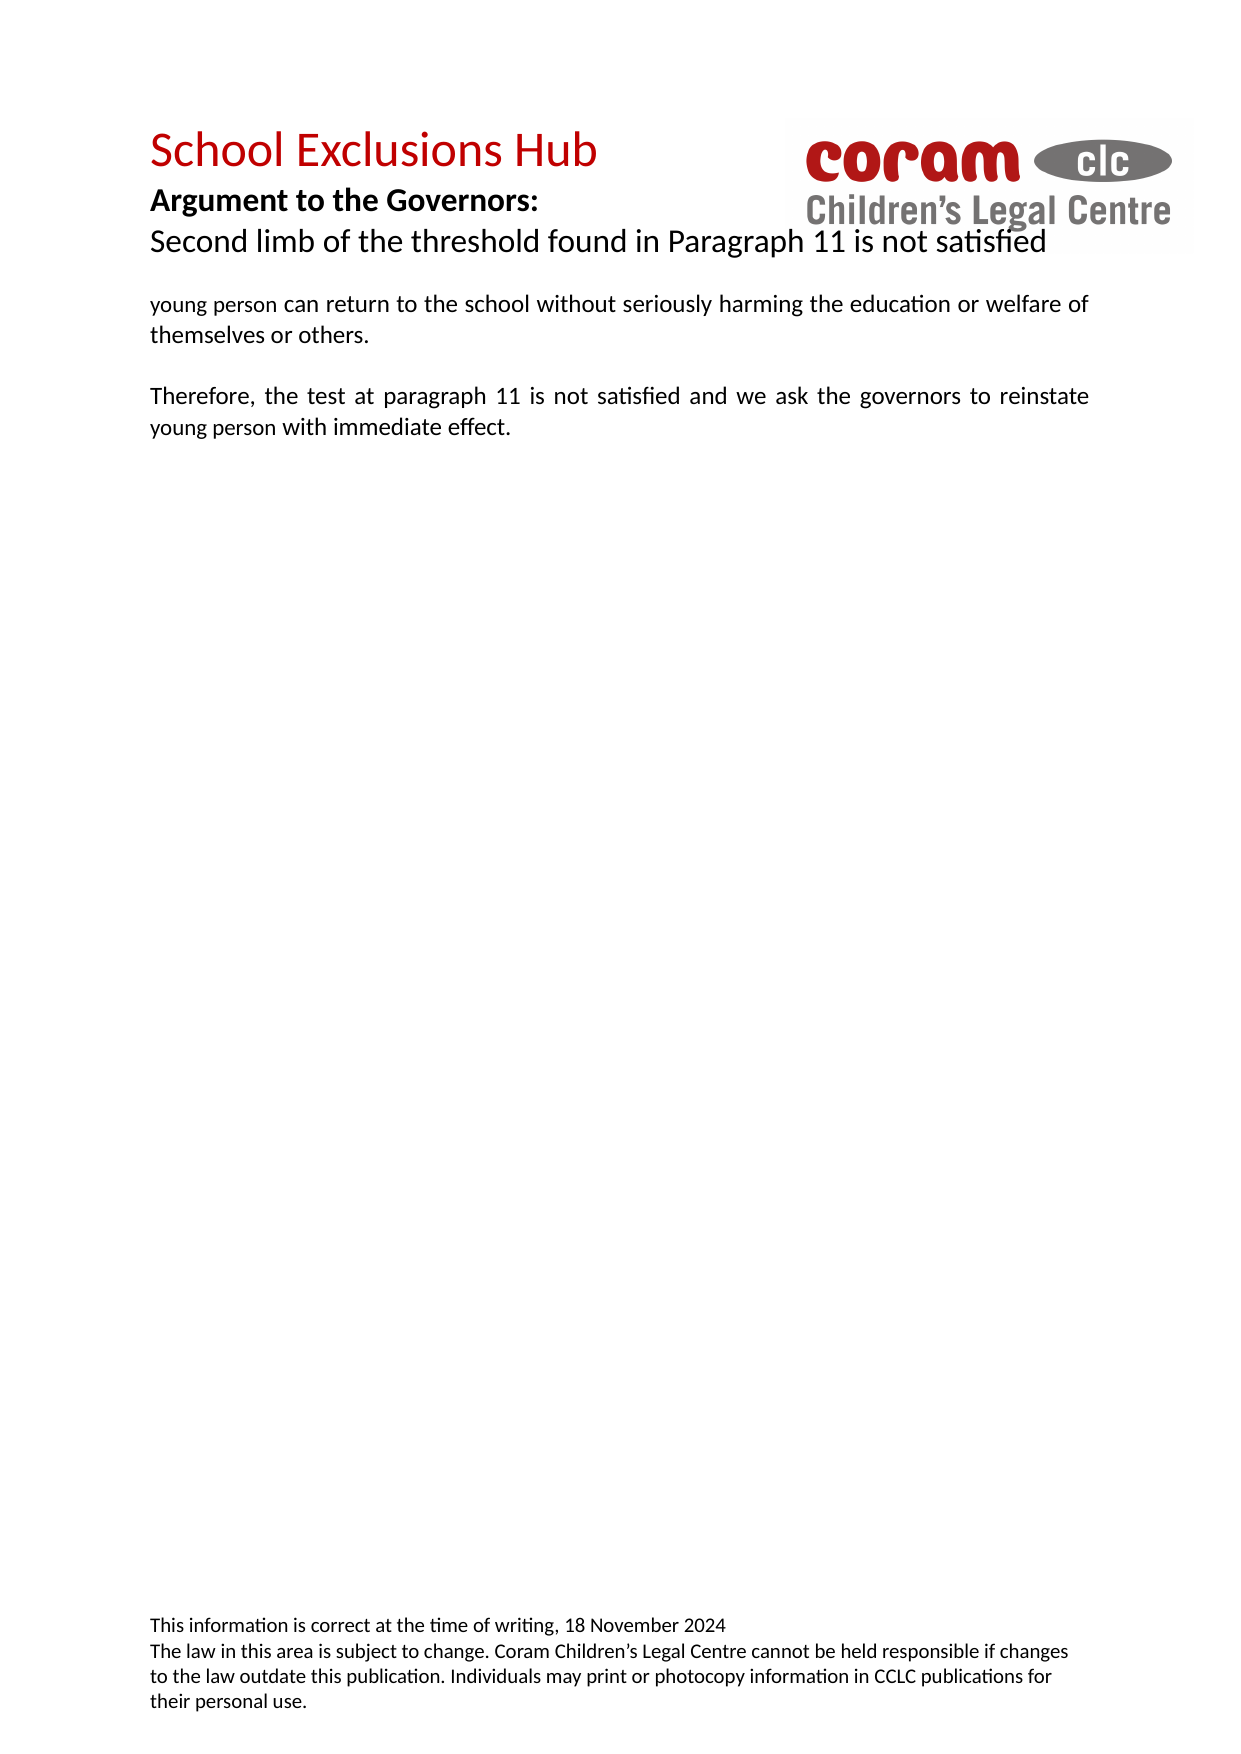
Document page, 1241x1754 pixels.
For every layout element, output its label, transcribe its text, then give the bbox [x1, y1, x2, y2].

text Therefore, the test at paragraph 11 is not satisfied and we ask the governors to reinstate with immediate effect. [150, 380, 1090, 441]
picture [784, 118, 1194, 254]
